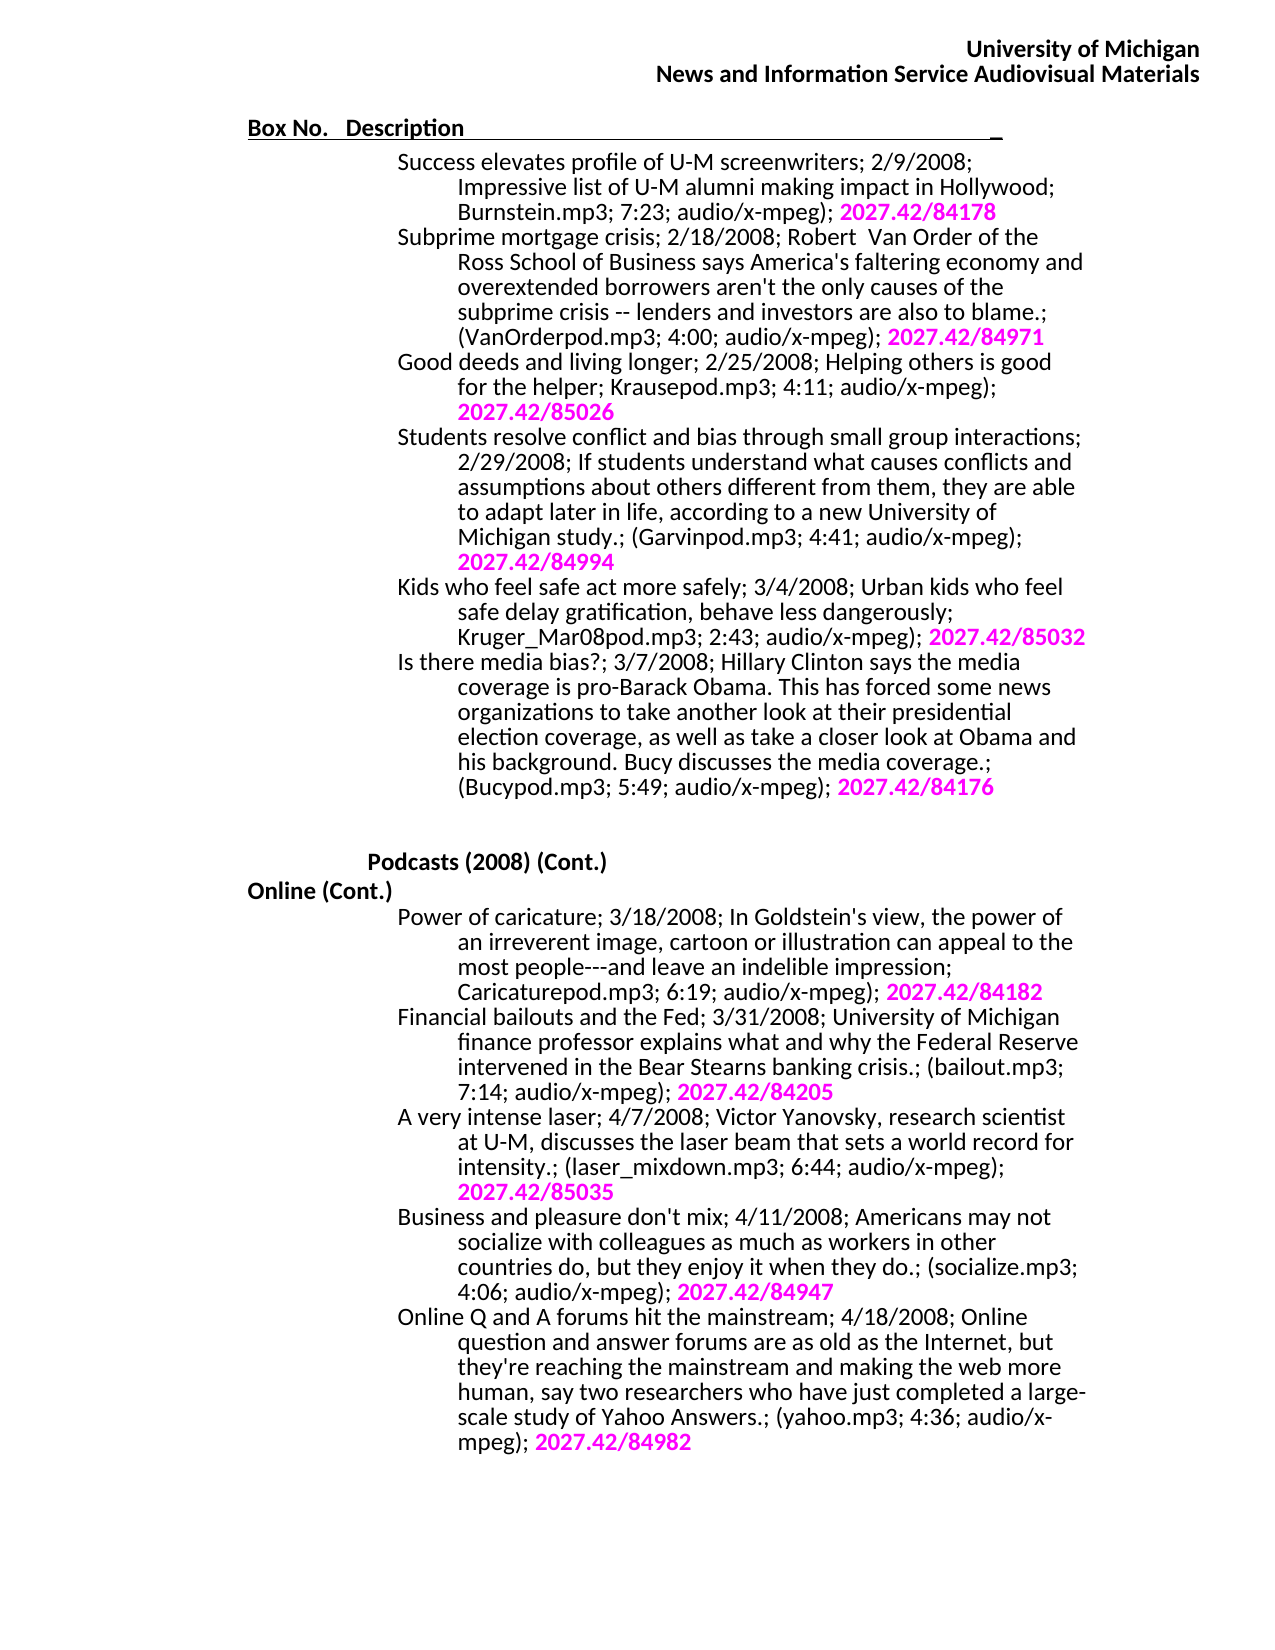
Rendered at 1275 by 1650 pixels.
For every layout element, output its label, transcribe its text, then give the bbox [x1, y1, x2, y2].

text Financial bailouts and the Fed; 3/31/2008; University of Michigan finance professor explains what and why the Federal Reserve intervened in the Bear Stearns banking crisis.; (bailout.mp3; 7:14; audio/x-mpeg); 2027.42/84205 [397, 1006, 1087, 1106]
text Students resolve conflict and bias through small group interactions; 2/29/2008; If students understand what causes conflicts and assumptions about others different from them, they are able to adapt later in life, according to a new University of Michigan study.; (Garvinpod.mp3; 4:41; audio/x-mpeg); 2027.42/84994 [397, 425, 1087, 575]
text Online Q and A forums hit the mainstream; 4/18/2008; Online question and answer forums are as old as the Internet, but they're reaching the mainstream and making the web more human, say two researchers who have just completed a large-scale study of Yahoo Answers.; (yahoo.mp3; 4:36; audio/x-mpeg); 2027.42/84982 [397, 1306, 1087, 1456]
text A very intense laser; 4/7/2008; Victor Yanovsky, research scientist at U-M, discusses the laser beam that sets a world record for intensity.; (laser_mixdown.mp3; 6:44; audio/x-mpeg); 2027.42/85035 [397, 1106, 1087, 1206]
text Business and pleasure don't mix; 4/11/2008; Americans may not socialize with colleagues as much as workers in other countries do, but they enjoy it when they do.; (socialize.mp3; 4:06; audio/x-mpeg); 2027.42/84947 [397, 1206, 1087, 1306]
text Good deeds and living longer; 2/25/2008; Helping others is good for the helper; Krausepod.mp3; 4:11; audio/x-mpeg); 2027.42/85026 [397, 350, 1087, 425]
text Podcasts (2008) (Cont.) [367, 850, 1087, 875]
text Online (Cont.) [187, 875, 1087, 906]
text Is there media bias?; 3/7/2008; Hillary Clinton says the media coverage is pro-Barack Obama. This has forced some news organizations to take another look at their presidential election coverage, as well as take a closer look at Obama and his background. Bucy discusses the media coverage.; (Bucypod.mp3; 5:49; audio/x-mpeg); 2027.42/84176 [397, 650, 1087, 800]
text Kids who feel safe act more safely; 3/4/2008; Urban kids who feel safe delay gratification, behave less dangerously; Kruger_Mar08pod.mp3; 2:43; audio/x-mpeg); 2027.42/85032 [397, 575, 1087, 650]
text Power of caricature; 3/18/2008; In Goldstein's view, the power of an irreverent image, cartoon or illustration can appeal to the most people---and leave an indelible impression; Caricaturepod.mp3; 6:19; audio/x-mpeg); 2027.42/84182 [397, 906, 1087, 1006]
text Success elevates profile of U-M screenwriters; 2/9/2008; Impressive list of U-M alumni making impact in Hollywood; Burnstein.mp3; 7:23; audio/x-mpeg); 2027.42/84178 [397, 150, 1087, 225]
text Subprime mortgage crisis; 2/18/2008; Robert Van Order of the Ross School of Business says America's faltering economy and overextended borrowers aren't the only causes of the subprime crisis -- lenders and investors are also to blame.; (VanOrderpod.mp3; 4:00; audio/x-mpeg); 2027.42/84971 [397, 225, 1087, 350]
